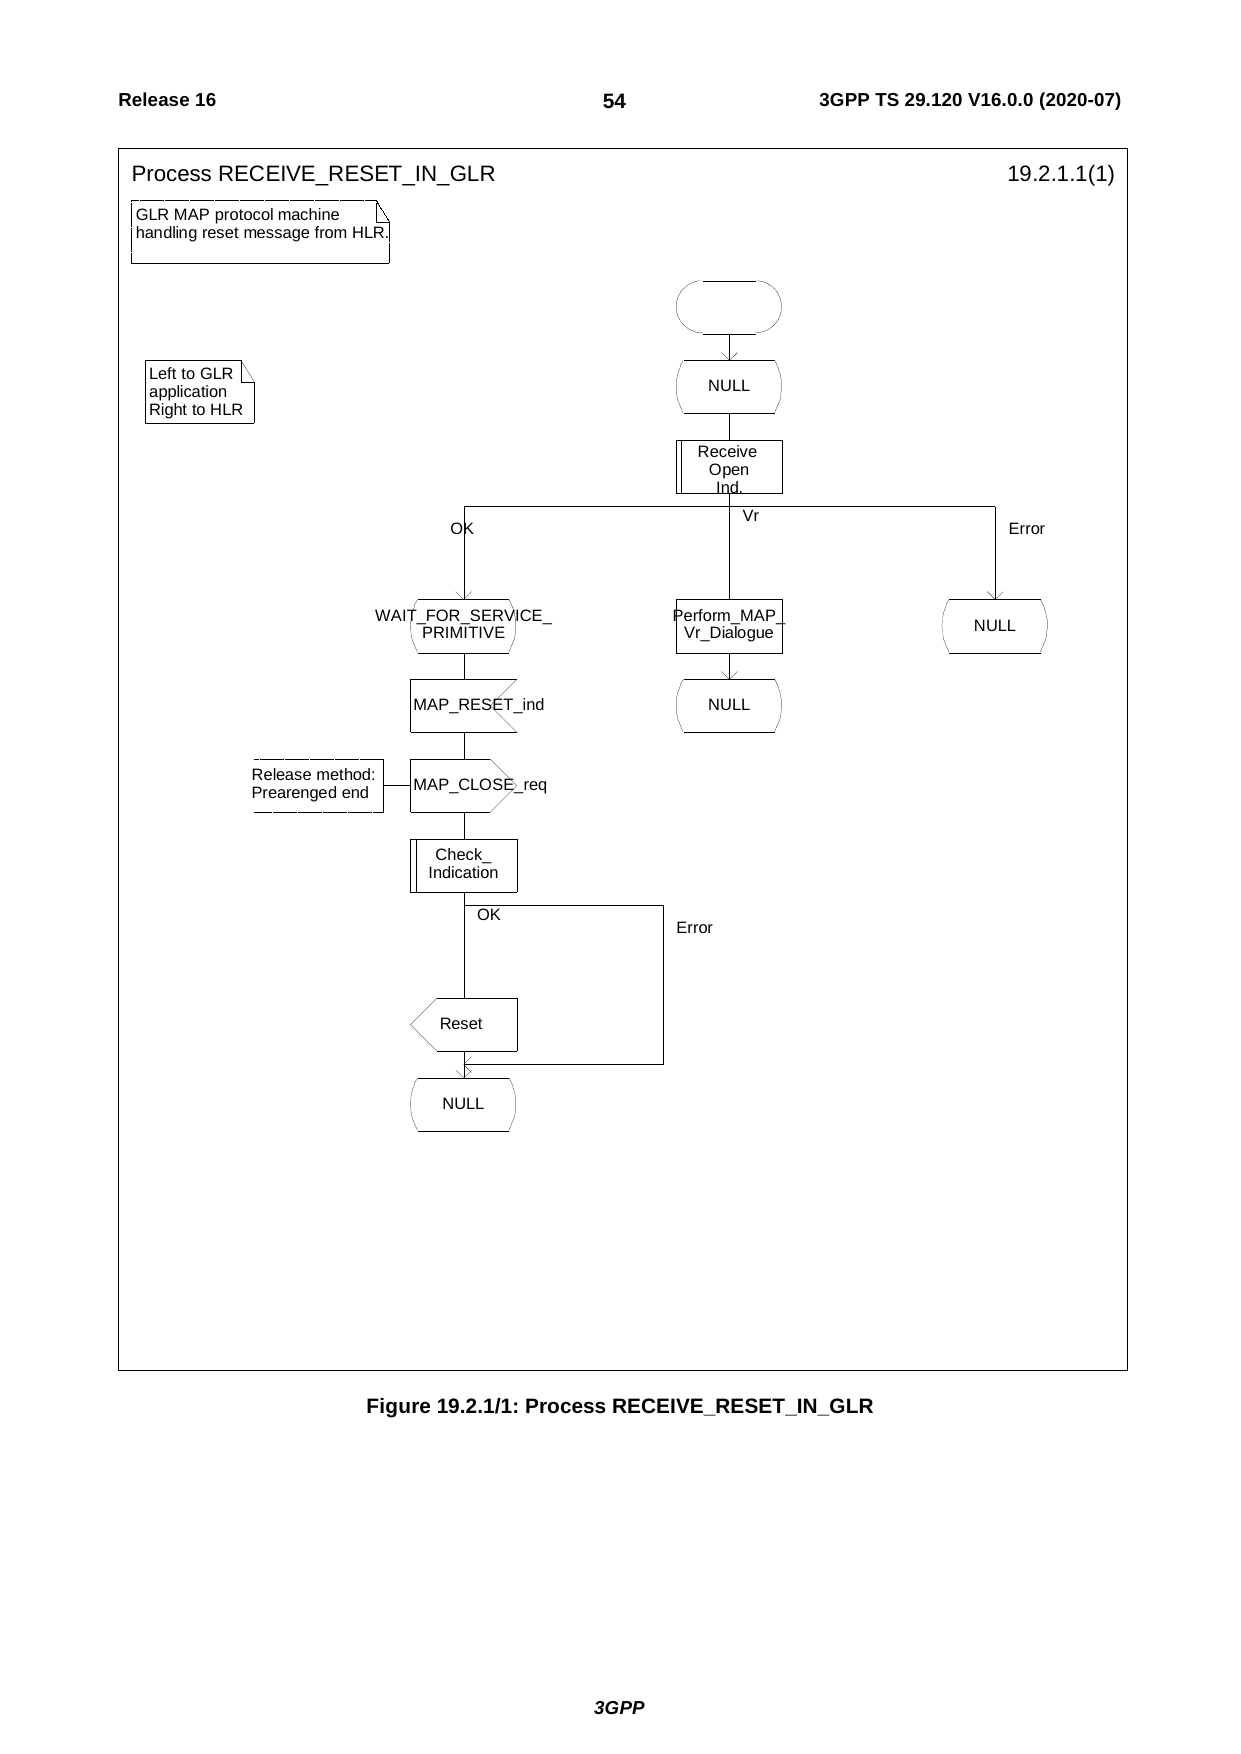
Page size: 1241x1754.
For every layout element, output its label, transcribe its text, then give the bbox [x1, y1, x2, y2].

text Figure 19.2.1/1: Process RECEIVE_RESET_IN_GLR [118, 1394, 1122, 1418]
